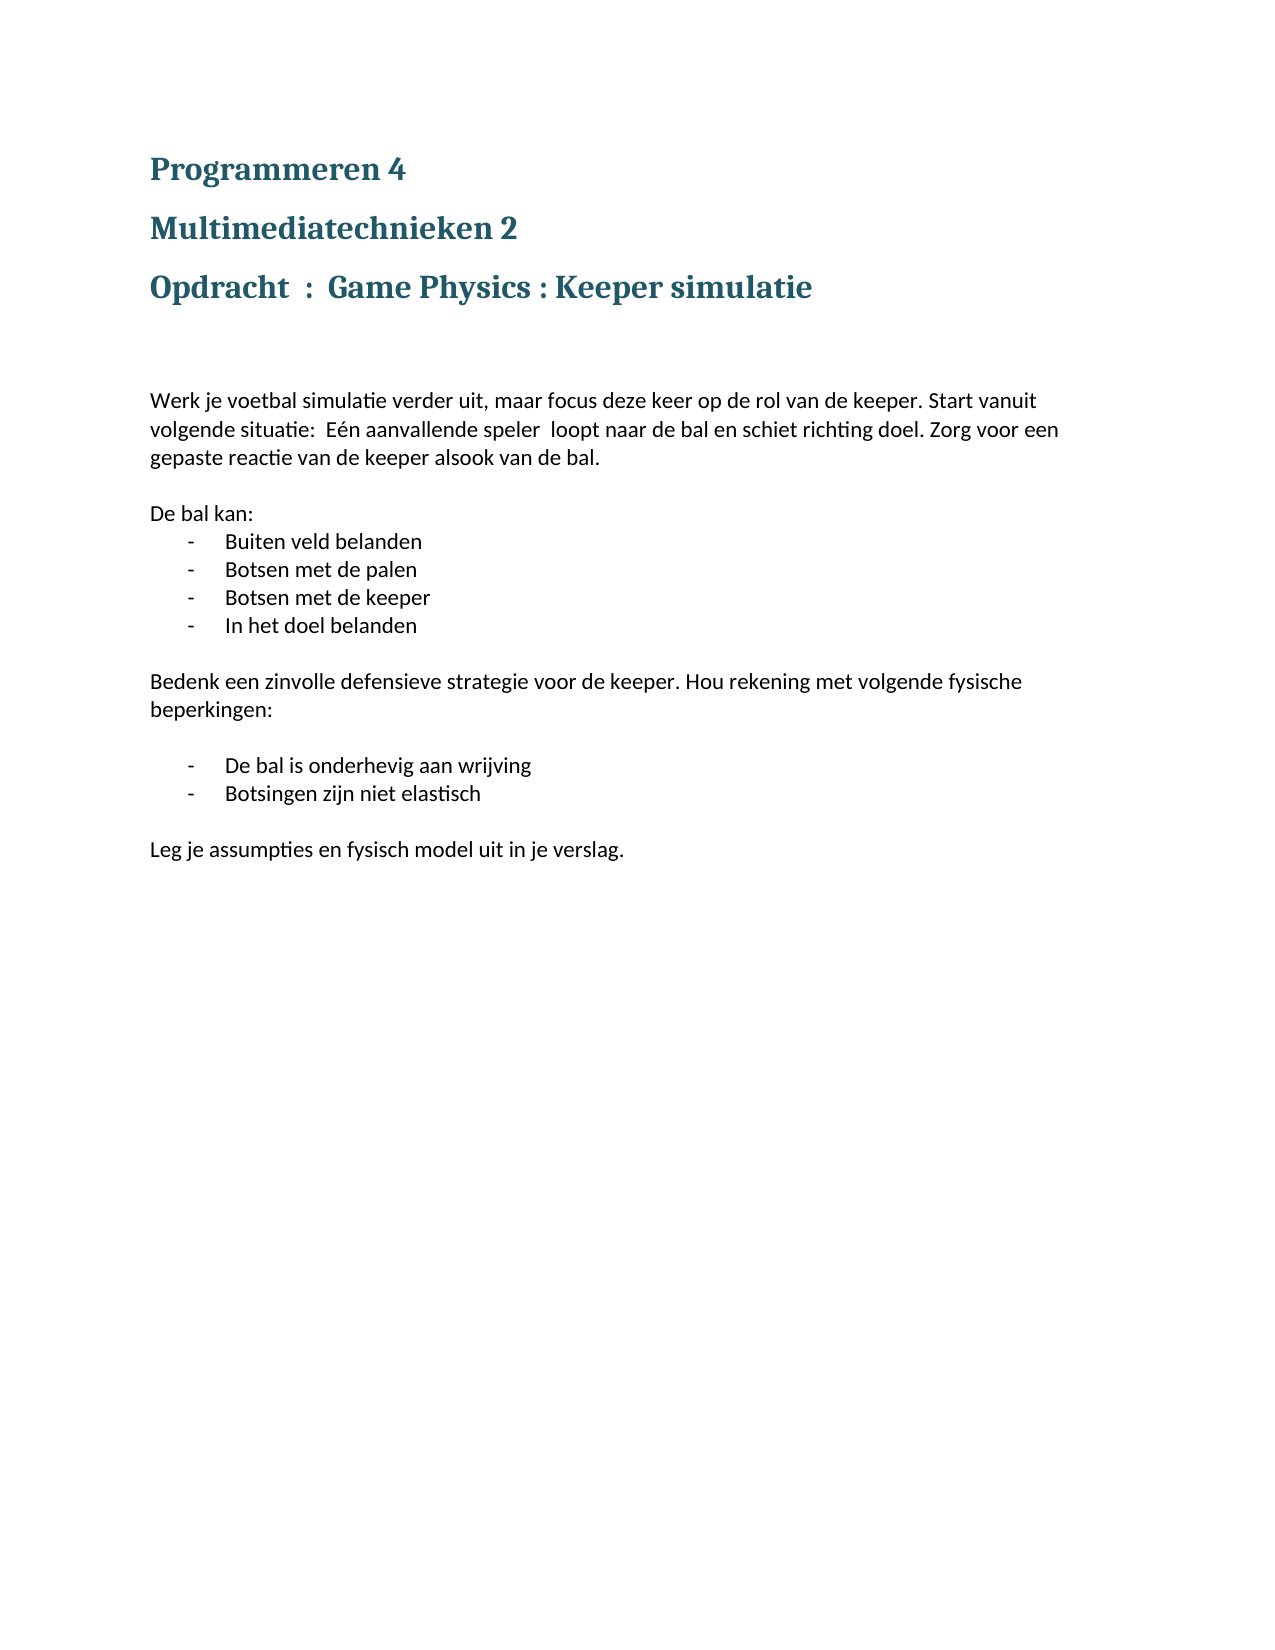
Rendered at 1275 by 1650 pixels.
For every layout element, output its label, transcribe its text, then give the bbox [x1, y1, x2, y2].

list In het doel belanden [187, 611, 1125, 639]
text De bal kan: [150, 499, 1125, 527]
list Buiten veld belanden [187, 527, 1125, 555]
list De bal is onderhevig aan wrijving [187, 751, 1125, 779]
text Opdracht : Game Physics : Keeper simulatie [150, 268, 1125, 307]
text Leg je assumpties en fysisch model uit in je verslag. [150, 835, 1125, 863]
list Botsingen zijn niet elastisch [187, 779, 1125, 807]
list Botsen met de palen [187, 555, 1125, 583]
text Programmeren 4 [150, 150, 1125, 188]
text Bedenk een zinvolle defensieve strategie voor de keeper. Hou rekening met volgende fysische beperkingen: [150, 667, 1125, 723]
text Multimediatechnieken 2 [150, 209, 1125, 247]
text Werk je voetbal simulatie verder uit, maar focus deze keer op de rol van de keeper. Start vanuit volgende situatie: Eén aanvallende speler loopt naar de bal en schiet richting doel. Zorg voor een gepaste reactie van de keeper alsook van de bal. [150, 387, 1125, 471]
list Botsen met de keeper [187, 583, 1125, 611]
